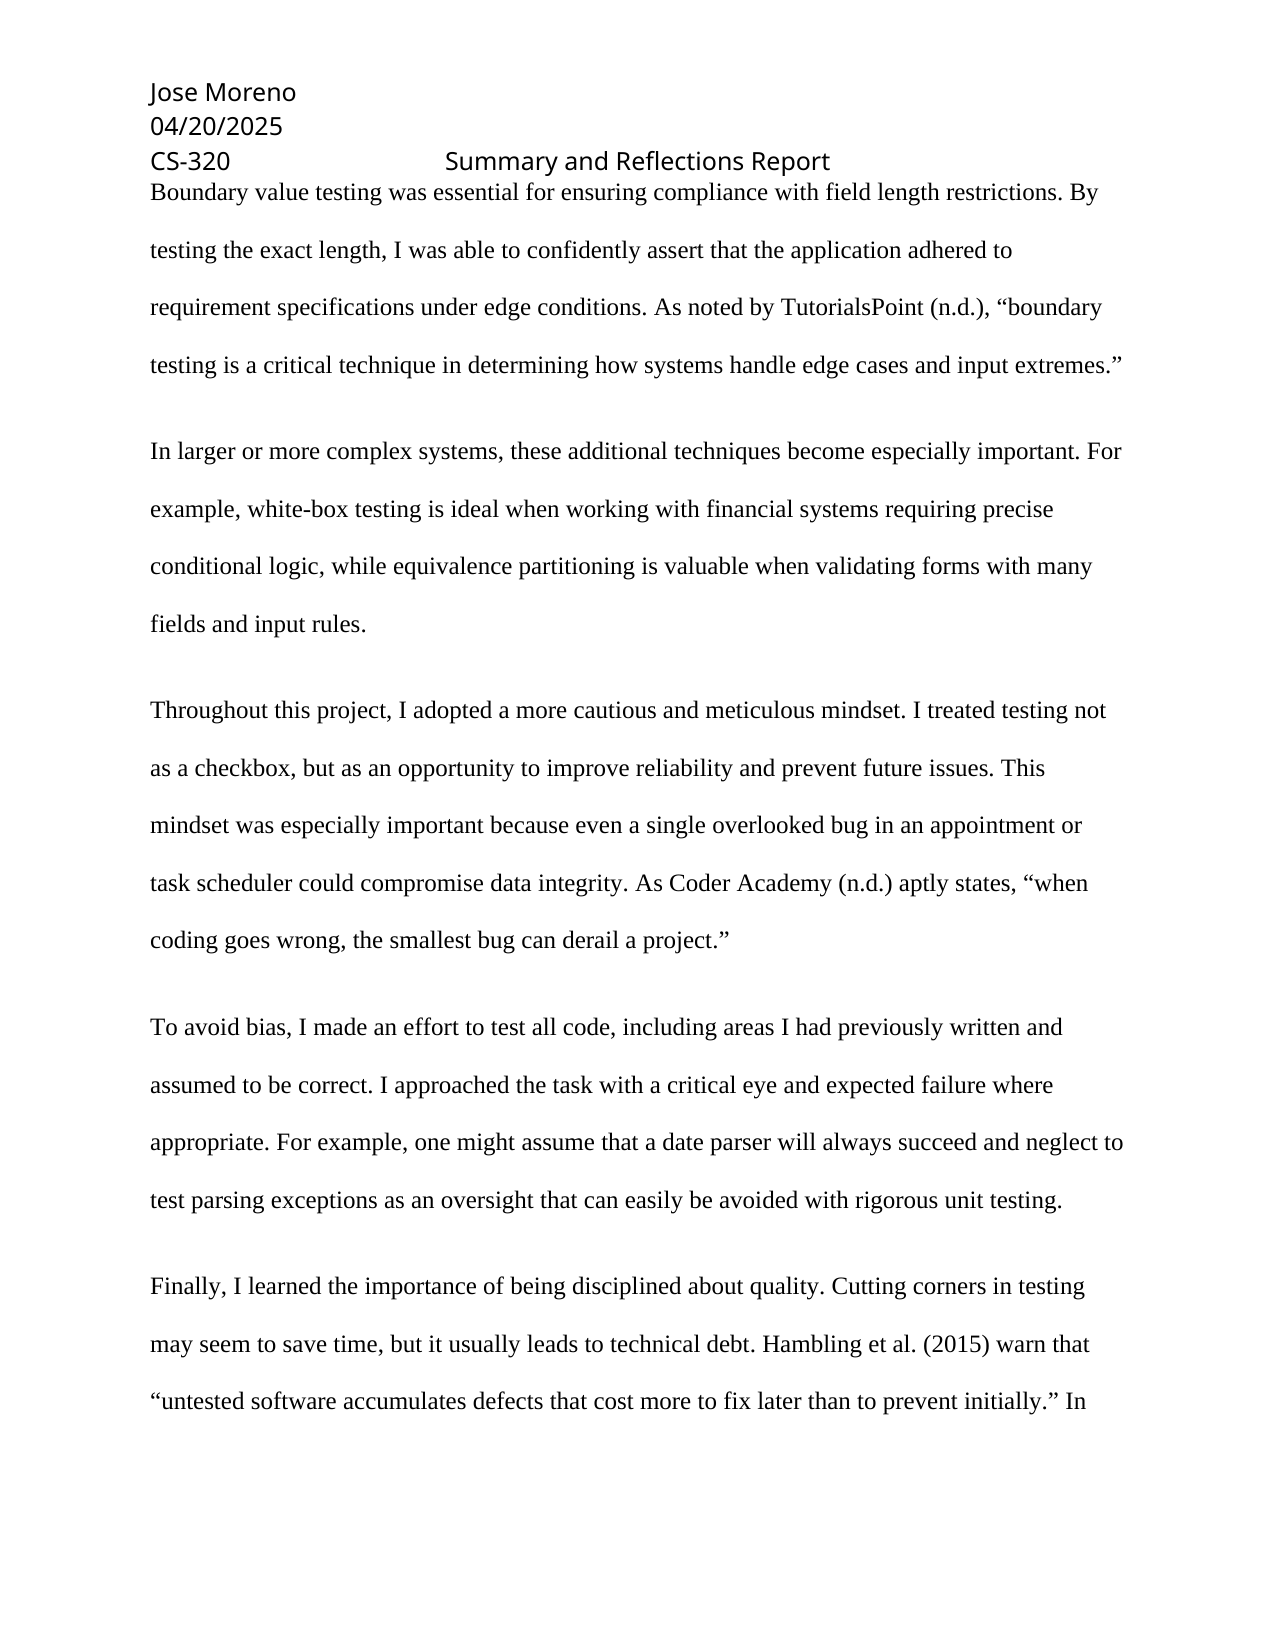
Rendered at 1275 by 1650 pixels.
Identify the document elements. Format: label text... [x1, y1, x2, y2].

text Throughout this project, I adopted a more cautious and meticulous mindset. I treated testing not as a checkbox, but as an opportunity to improve reliability and prevent future issues. This mindset was especially important because even a single overlooked bug in an appointment or task scheduler could compromise data integrity. As Coder Academy (n.d.) aptly states, “when coding goes wrong, the smallest bug can derail a project.” [150, 696, 1125, 954]
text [150, 1271, 1125, 1415]
text To avoid bias, I made an effort to test all code, including areas I had previously written and assumed to be correct. I approached the task with a critical eye and expected failure where appropriate. For example, one might assume that a date parser will always succeed and neglect to test parsing exceptions as an oversight that can easily be avoided with rigorous unit testing. [150, 1012, 1125, 1213]
text In larger or more complex systems, these additional techniques become especially important. For example, white-box testing is ideal when working with financial systems requiring precise conditional logic, while equivalence partitioning is valuable when validating forms with many fields and input rules. [150, 436, 1125, 638]
text Boundary value testing was essential for ensuring compliance with field length restrictions. By testing the exact length, I was able to confidently assert that the application adhered to requirement specifications under edge conditions. As noted by TutorialsPoint (n.d.), “boundary testing is a critical technique in determining how systems handle edge cases and input extremes.” [150, 177, 1125, 378]
